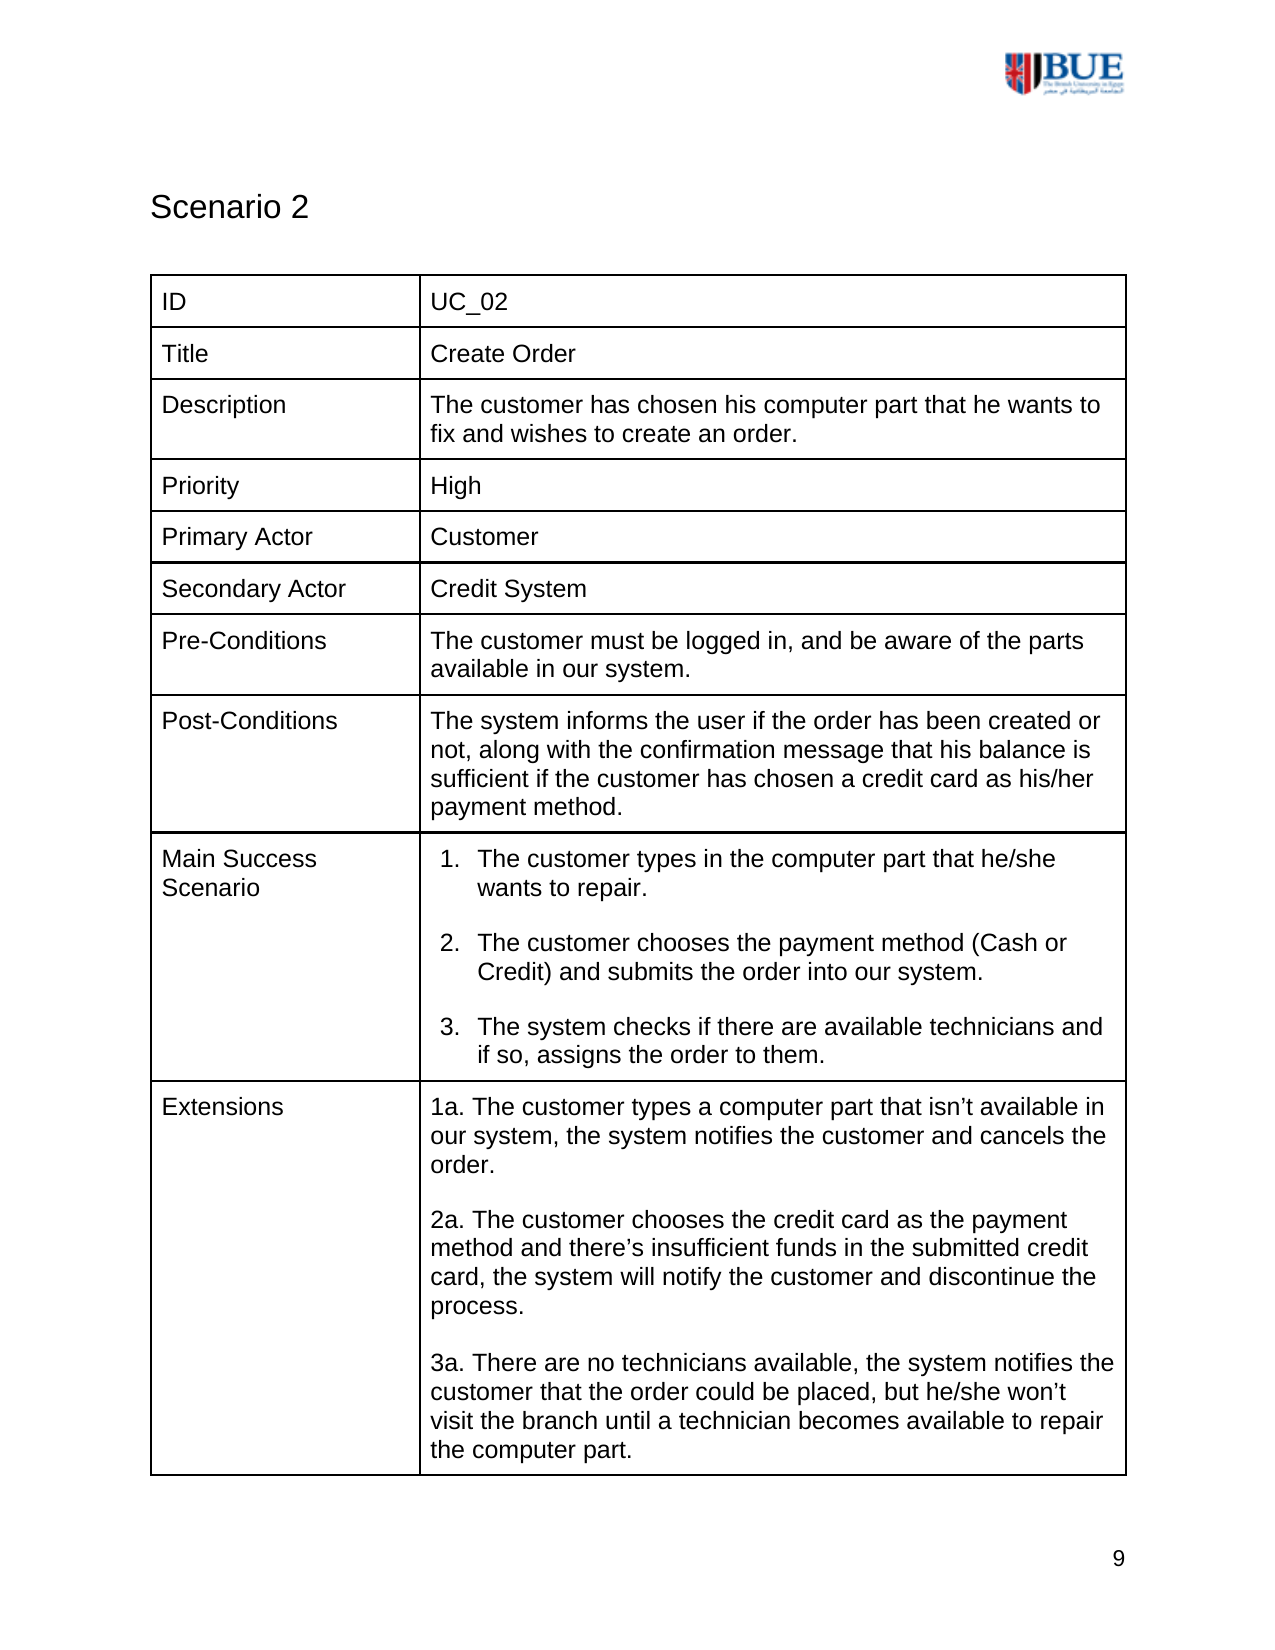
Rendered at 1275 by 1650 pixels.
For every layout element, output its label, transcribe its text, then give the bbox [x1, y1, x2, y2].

picture [1004, 31, 1125, 116]
table_cell High [421, 460, 1125, 510]
table_cell 1a. The customer types a computer part that isn’t available in our system, the system notifies the customer and cancels the order. 2a. The customer chooses the credit card as the payment method and there’s insufficient funds in the submitted credit card, the system will notify the customer and discontinue the process. 3a. There are no technicians available, the system notifies the customer that the order could be placed, but he/she won’t visit the branch until a technician becomes available to repair the computer part. [421, 1082, 1125, 1474]
table_cell Priority [152, 460, 419, 510]
table_cell Extensions [152, 1082, 419, 1474]
table_cell Credit System [421, 564, 1125, 613]
table_cell The customer has chosen his computer part that he wants to fix and wishes to create an order. [421, 380, 1125, 458]
table_cell Pre-Conditions [152, 615, 419, 693]
table_cell The system informs the user if the order has been created or not, along with the confirmation message that his balance is sufficient if the customer has chosen a credit card as his/her payment method. [421, 696, 1125, 831]
table_cell Secondary Actor [152, 564, 419, 613]
table_cell The customer types in the computer part that he/she wants to repair. The customer chooses the payment method (Cash or Credit) and submits the order into our system. The system checks if there are available technicians and if so, assigns the order to them. [421, 834, 1125, 1079]
table_cell Customer [421, 512, 1125, 561]
table_cell The customer must be logged in, and be aware of the parts available in our system. [421, 615, 1125, 693]
table_cell Main Success Scenario [152, 834, 419, 1079]
table_header UC_02 [421, 276, 1125, 326]
table_cell Post-Conditions [152, 696, 419, 831]
table_cell Primary Actor [152, 512, 419, 561]
table_cell Title [152, 328, 419, 378]
table_cell Description [152, 380, 419, 458]
table_cell Create Order [421, 328, 1125, 378]
subtitle Scenario 2 [150, 187, 1125, 226]
table_header ID [152, 276, 419, 326]
